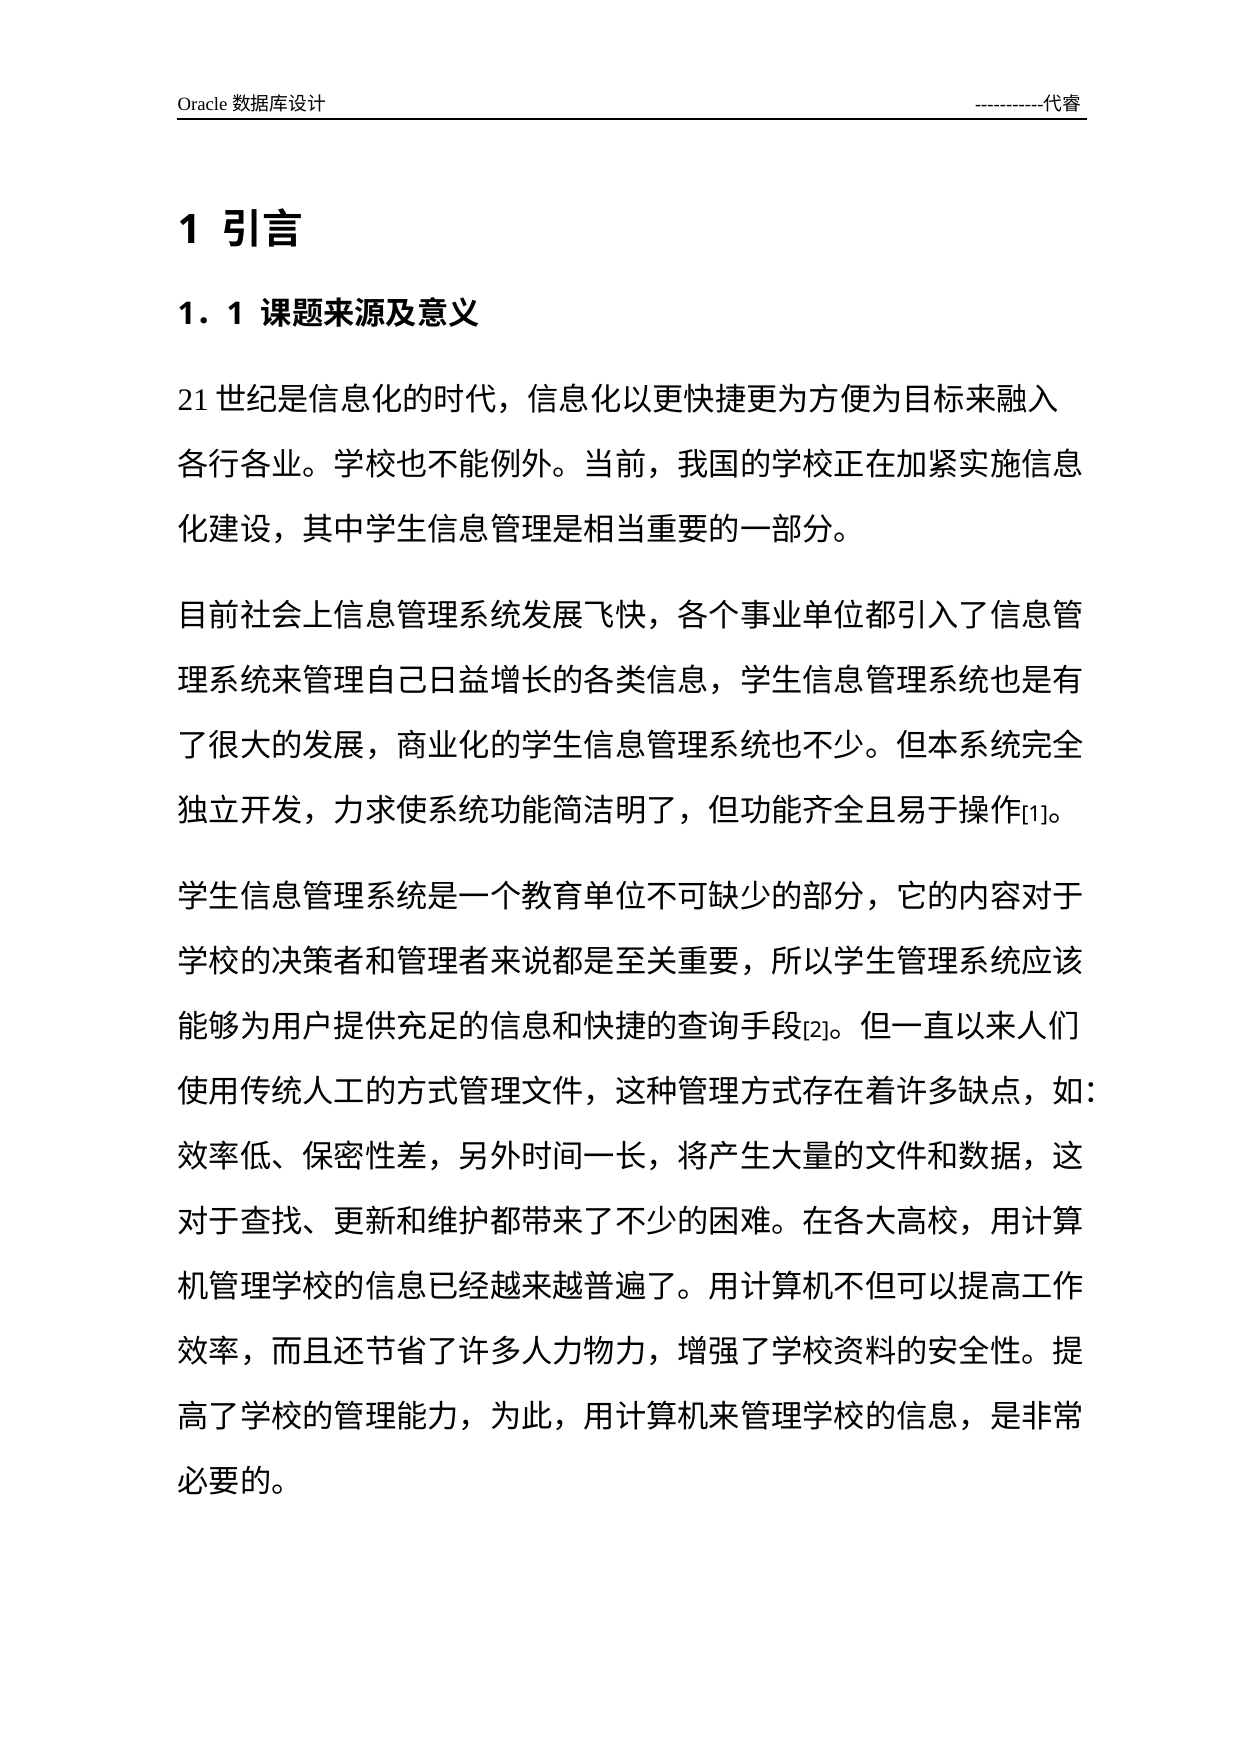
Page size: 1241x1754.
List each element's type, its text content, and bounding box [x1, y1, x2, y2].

text 21世纪是信息化的时代，信息化以更快捷更为方便为目标来融入各行各业。学校也不能例外。当前，我国的学校正在加紧实施信息化建设，其中学生信息管理是相当重要的一部分。 [177, 364, 1087, 559]
text 1．1 课题来源及意义 [177, 279, 1087, 344]
text 1 引言 [177, 193, 1087, 258]
text 目前社会上信息管理系统发展飞快，各个事业单位都引入了信息管理系统来管理自己日益增长的各类信息，学生信息管理系统也是有了很大的发展，商业化的学生信息管理系统也不少。但本系统完全独立开发，力求使系统功能简洁明了，但功能齐全且易于操作[1]。 [177, 580, 1087, 840]
text 学生信息管理系统是一个教育单位不可缺少的部分，它的内容对于学校的决策者和管理者来说都是至关重要，所以学生管理系统应该能够为用户提供充足的信息和快捷的查询手段[2]。但一直以来人们使用传统人工的方式管理文件，这种管理方式存在着许多缺点，如：效率低、保密性差，另外时间一长，将产生大量的文件和数据，这对于查找、更新和维护都带来了不少的困难。在各大高校，用计算机管理学校的信息已经越来越普遍了。用计算机不但可以提高工作效率，而且还节省了许多人力物力，增强了学校资料的安全性。提高了学校的管理能力，为此，用计算机来管理学校的信息，是非常必要的。 [177, 861, 1087, 1511]
